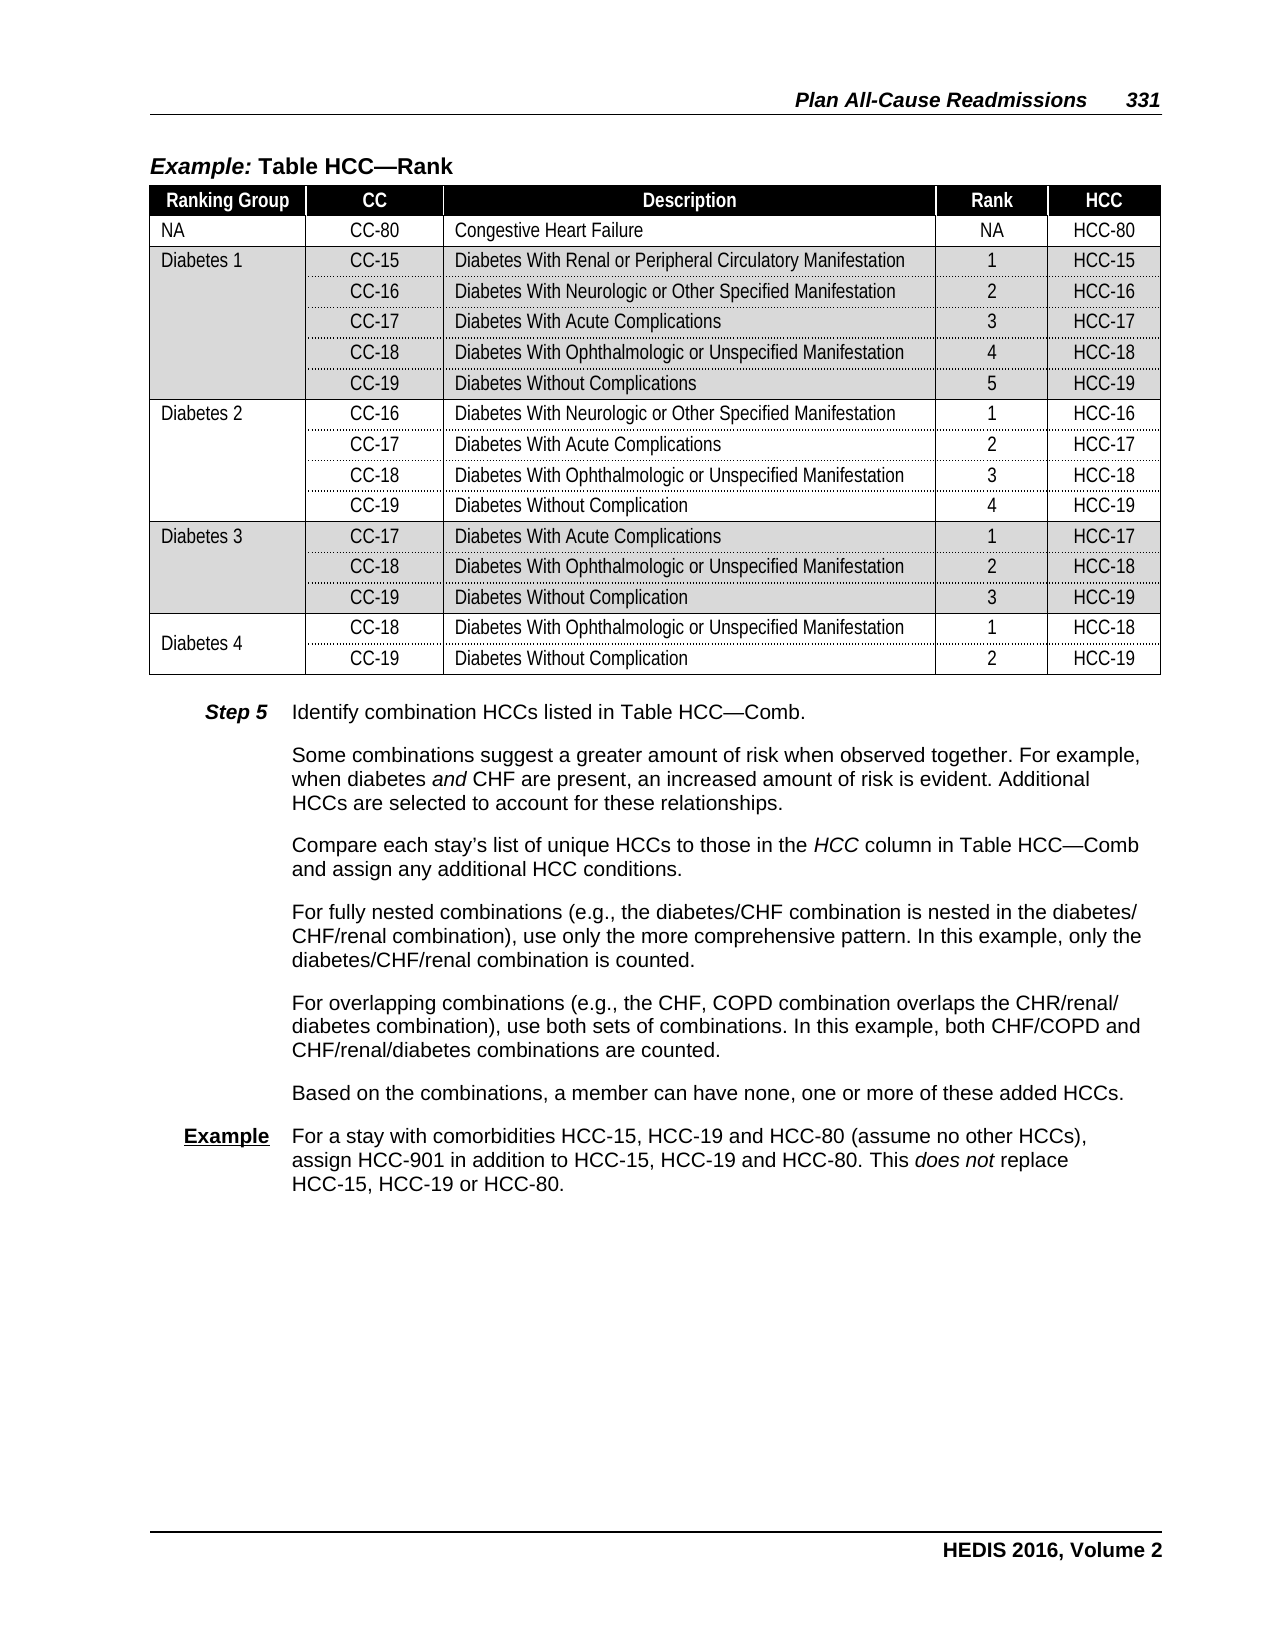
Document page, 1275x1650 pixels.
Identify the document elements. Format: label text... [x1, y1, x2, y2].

table_cell HCC-18 [1048, 614, 1160, 643]
table_cell 2 [936, 276, 1047, 307]
table_cell 2 [936, 429, 1047, 460]
table_cell Diabetes 1 [150, 247, 305, 399]
table_cell Identify combination HCCs listed in Table HCC—Comb. Some combinations suggest a greater amount of risk when observed together. For example, when diabetes and CHF are present, an increased amount of risk is evident. Additional HCCs are selected to account for these relationships. Compare each stay’s list of unique HCCs to those in the HCC column in Table HCC—Comb and assign any additional HCC conditions. For fully nested combinations (e.g., the diabetes/CHF combination is nested in the diabetes/ CHF/renal combination), use only the more comprehensive pattern. In this example, only the diabetes/CHF/renal combination is counted. For overlapping combinations (e.g., the CHF, COPD combination overlaps the CHR/renal/ diabetes combination), use both sets of combinations. In this example, both CHF/COPD and CHF/renal/diabetes combinations are counted. Based on the combinations, a member can have none, one or more of these added HCCs. [280, 675, 1160, 1105]
table_header Rank [937, 186, 1047, 215]
table_cell 5 [936, 368, 1047, 399]
table_cell CC-18 [306, 551, 443, 582]
table_cell HCC-18 [1048, 551, 1160, 582]
table_cell Diabetes 4 [150, 614, 305, 674]
table_cell CC-16 [306, 400, 443, 429]
table_cell Diabetes 3 [150, 522, 305, 613]
table_cell 3 [936, 460, 1047, 490]
table_cell Step 5 [148, 674, 280, 1105]
table_cell Diabetes With Neurologic or Other Specified Manifestation [444, 276, 935, 307]
table_cell HCC-17 [1048, 522, 1160, 551]
table_cell HCC-19 [1048, 582, 1160, 613]
table_cell Diabetes With Ophthalmologic or Unspecified Manifestation [444, 460, 935, 490]
table_cell 1 [936, 247, 1047, 276]
table_cell CC-17 [306, 522, 443, 551]
table_header Ranking Group [150, 186, 305, 215]
table_cell 2 [936, 643, 1047, 674]
table_cell Diabetes Without Complication [444, 643, 935, 674]
table_cell Example [148, 1105, 280, 1196]
table_cell Diabetes Without Complication [444, 582, 935, 613]
table_cell 1 [936, 522, 1047, 551]
table_cell 4 [936, 490, 1047, 521]
table_cell Diabetes With Ophthalmologic or Unspecified Manifestation [444, 551, 935, 582]
table_cell CC-80 [306, 216, 443, 246]
table_cell HCC-19 [1048, 643, 1160, 674]
table_cell Congestive Heart Failure [444, 216, 935, 246]
table_cell For a stay with comorbidities HCC-15, HCC-19 and HCC-80 (assume no other HCCs), assign HCC-901 in addition to HCC-15, HCC-19 and HCC-80. This does not replace HCC-15, HCC-19 or HCC-80. [280, 1105, 1160, 1196]
table_cell CC-19 [306, 643, 443, 674]
table_cell HCC-18 [1048, 337, 1160, 368]
table_cell HCC-19 [1048, 368, 1160, 399]
table_cell HCC-16 [1048, 400, 1160, 429]
table_cell NA [936, 216, 1047, 246]
table_cell 3 [936, 307, 1047, 337]
table_cell Diabetes 2 [150, 400, 305, 521]
table_cell 4 [936, 337, 1047, 368]
table_cell Diabetes With Neurologic or Other Specified Manifestation [444, 400, 935, 429]
table_header Description [444, 186, 935, 215]
table_cell Diabetes With Acute Complications [444, 307, 935, 337]
text Example: Table HCC—Rank [150, 153, 1162, 179]
table_cell 1 [936, 400, 1047, 429]
table_header CC [307, 186, 443, 215]
table_cell HCC-17 [1048, 307, 1160, 337]
table_cell CC-19 [306, 368, 443, 399]
table_cell HCC-19 [1048, 490, 1160, 521]
table_cell CC-18 [306, 460, 443, 490]
table_header HCC [1049, 186, 1160, 215]
table_cell CC-19 [306, 582, 443, 613]
table_cell HCC-80 [1048, 216, 1160, 246]
table_cell 1 [936, 614, 1047, 643]
table_cell 2 [936, 551, 1047, 582]
table_cell Diabetes With Ophthalmologic or Unspecified Manifestation [444, 614, 935, 643]
table_cell 3 [936, 582, 1047, 613]
table_cell CC-19 [306, 490, 443, 521]
table_cell Diabetes With Acute Complications [444, 429, 935, 460]
table_cell HCC-18 [1048, 460, 1160, 490]
table_cell Diabetes Without Complications [444, 368, 935, 399]
table_cell CC-18 [306, 337, 443, 368]
table_cell HCC-15 [1048, 247, 1160, 276]
table_cell HCC-16 [1048, 276, 1160, 307]
table_cell Diabetes With Renal or Peripheral Circulatory Manifestation [444, 247, 935, 276]
table_cell Diabetes With Ophthalmologic or Unspecified Manifestation [444, 337, 935, 368]
table_cell Diabetes Without Complication [444, 490, 935, 521]
table_cell CC-16 [306, 276, 443, 307]
table_cell CC-15 [306, 247, 443, 276]
table_cell HCC-17 [1048, 429, 1160, 460]
table_cell CC-17 [306, 307, 443, 337]
table_cell CC-17 [306, 429, 443, 460]
table_cell NA [150, 216, 305, 246]
table_cell CC-18 [306, 614, 443, 643]
table_cell Diabetes With Acute Complications [444, 522, 935, 551]
